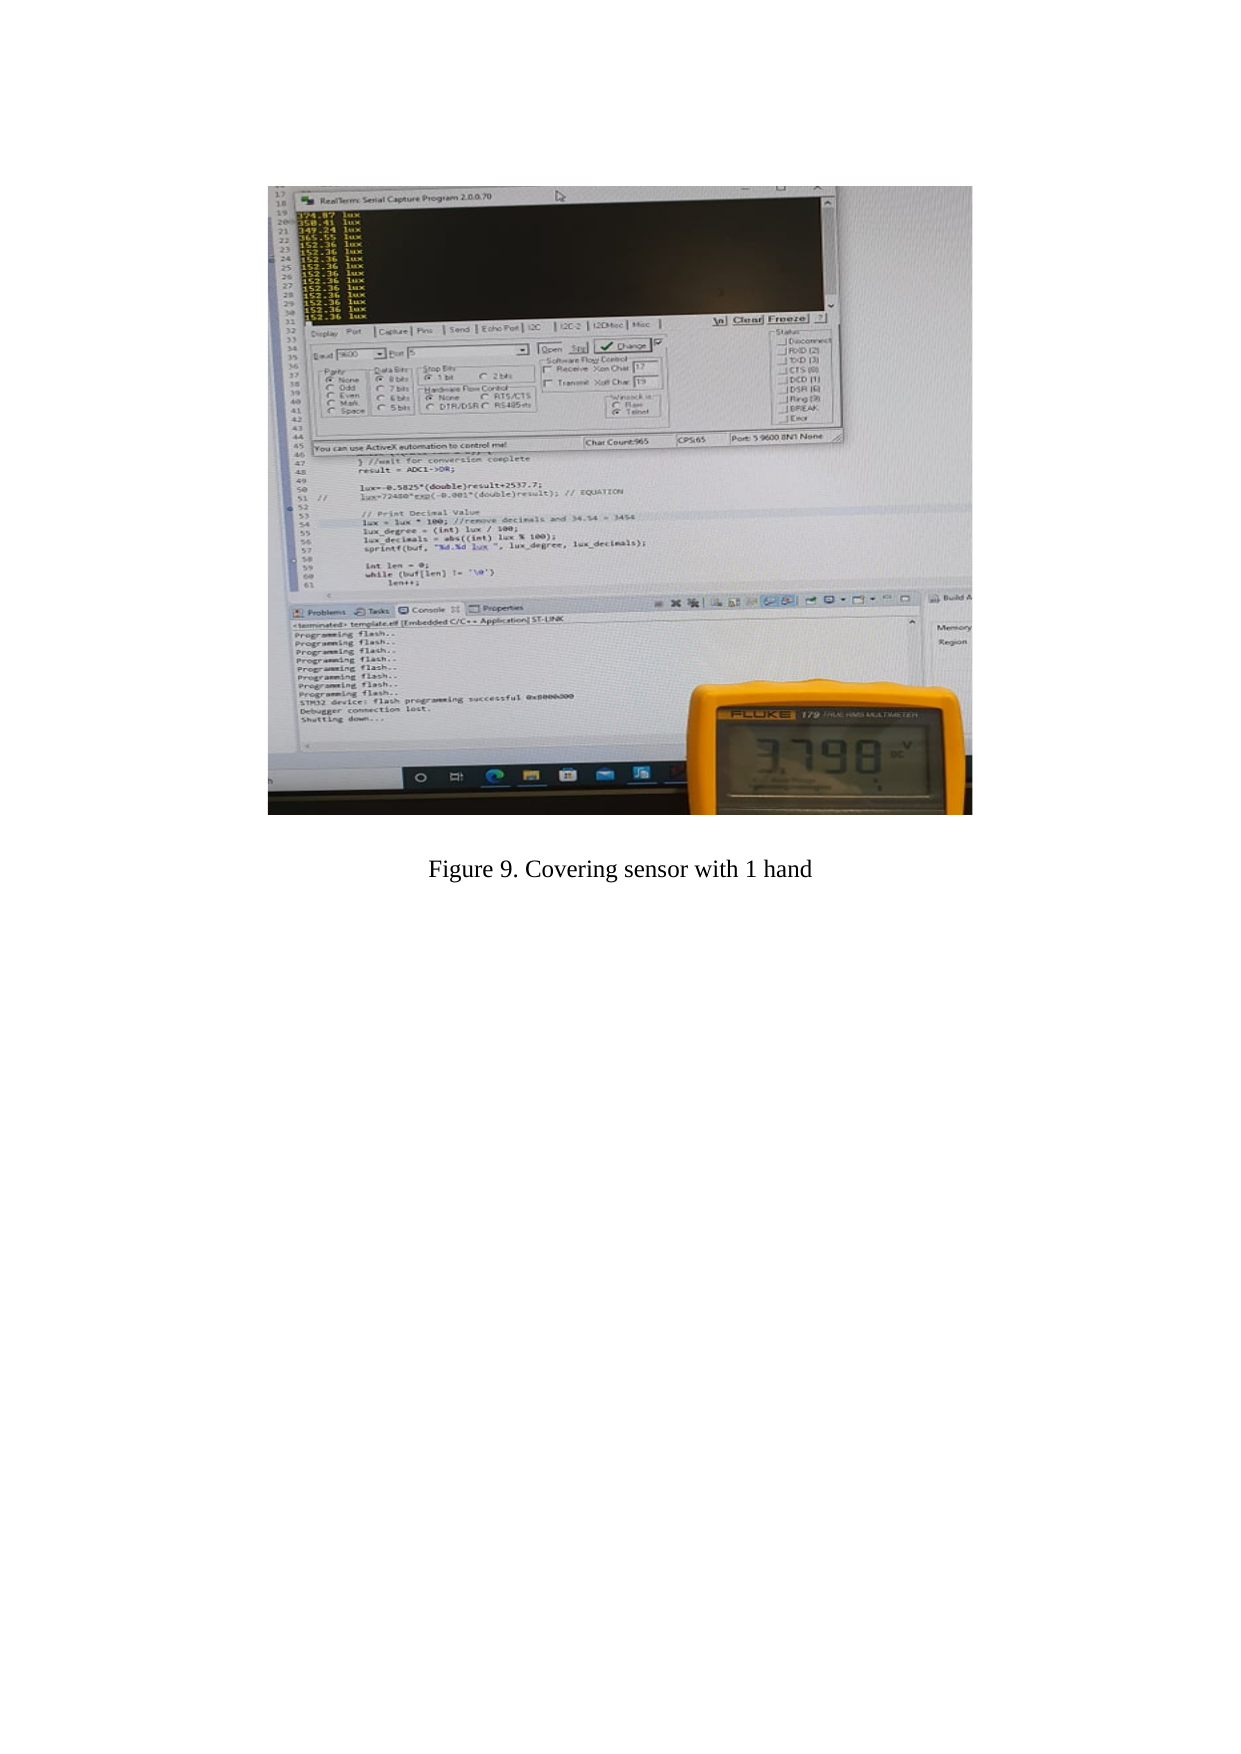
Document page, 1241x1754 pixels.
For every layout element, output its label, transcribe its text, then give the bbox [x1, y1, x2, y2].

picture [267, 186, 973, 815]
text Figure 9. Covering sensor with 1 hand [177, 854, 1063, 883]
